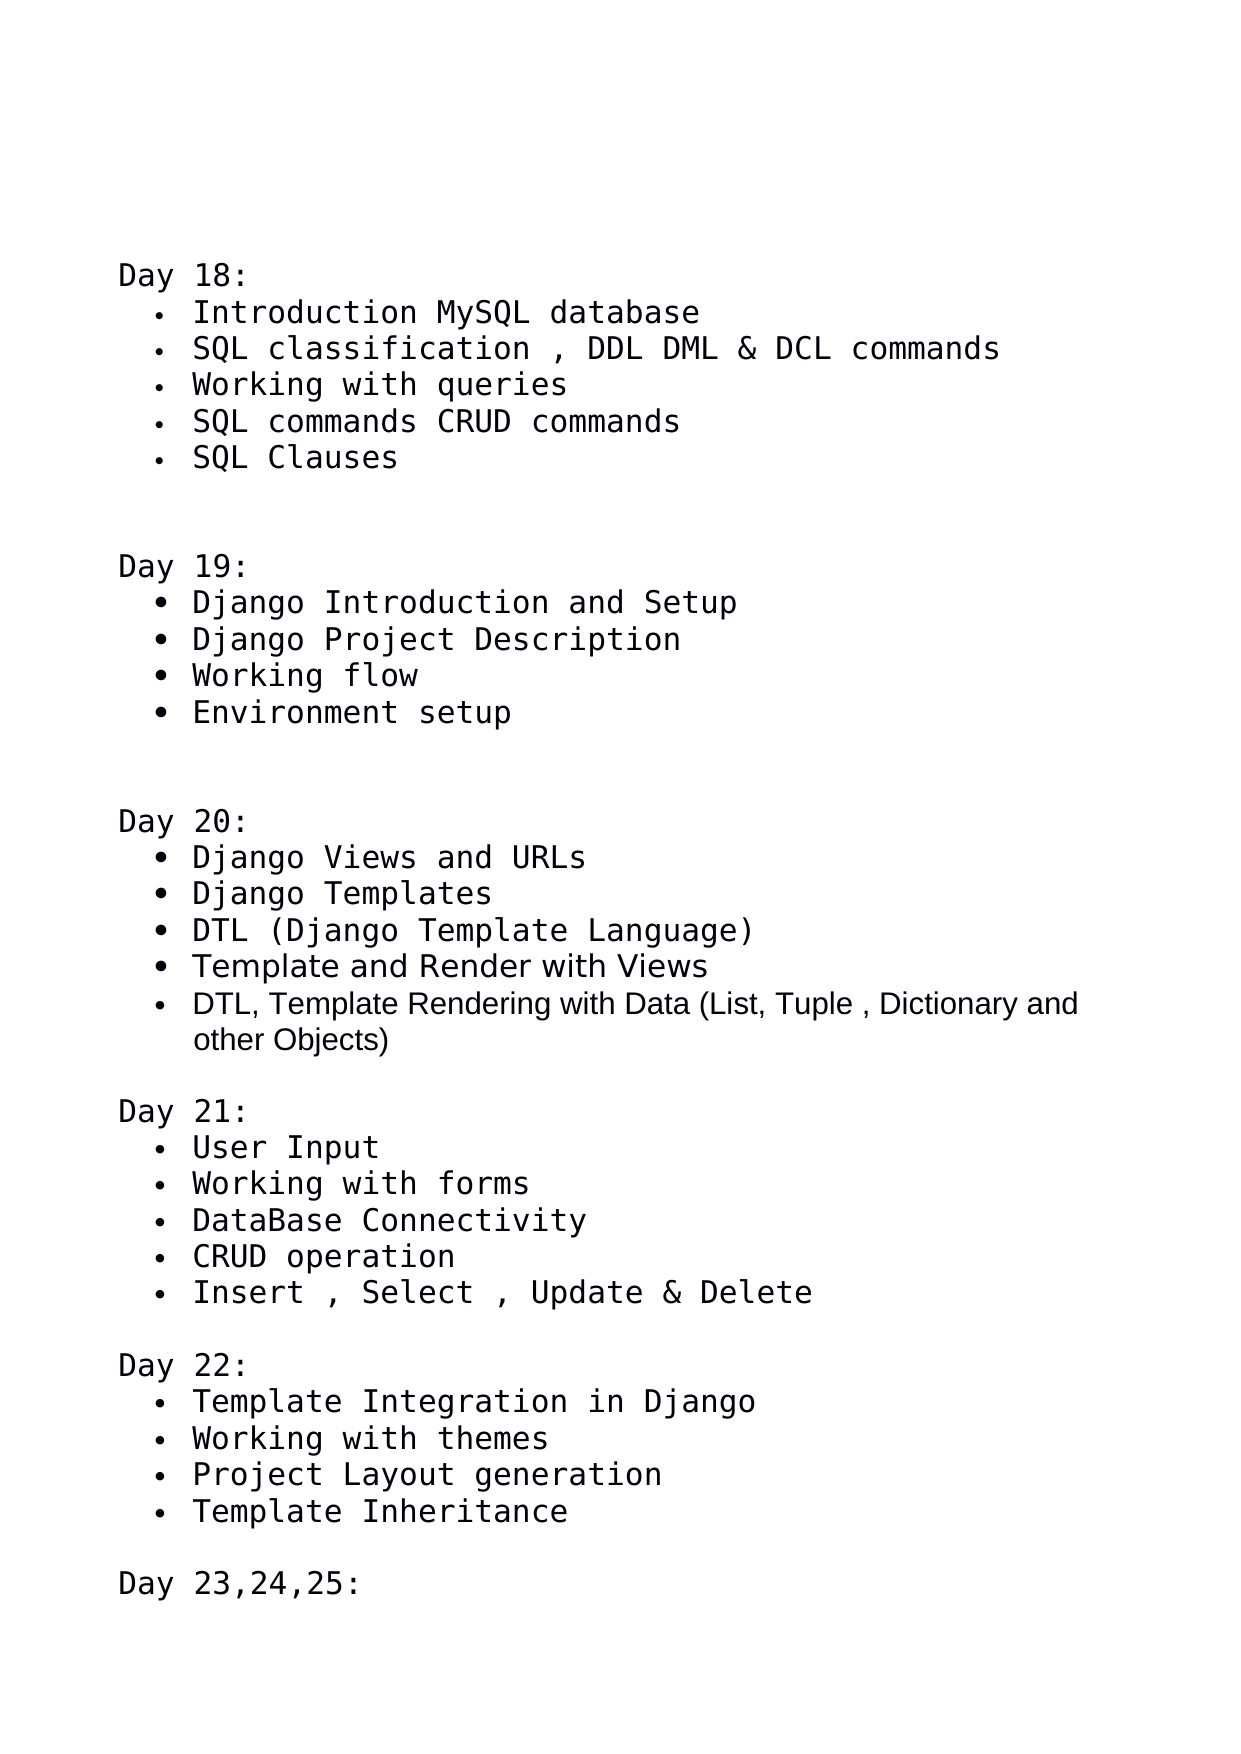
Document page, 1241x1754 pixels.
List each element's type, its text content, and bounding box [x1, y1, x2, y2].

list Template Inheritance [156, 1493, 1122, 1529]
text Day 21: [118, 1093, 1122, 1129]
list Environment setup [156, 694, 1122, 730]
list Django Views and URLs [156, 839, 1122, 876]
text Day 18: [118, 258, 1122, 294]
list Project Layout generation [156, 1457, 1122, 1493]
list Django Project Description [156, 621, 1122, 658]
list Django Introduction and Setup [156, 585, 1122, 621]
list Working with forms [156, 1166, 1122, 1202]
list CRUD operation [156, 1238, 1122, 1275]
list SQL Clauses [156, 439, 1122, 476]
list Template Integration in Django [156, 1384, 1122, 1420]
list DataBase Connectivity [156, 1202, 1122, 1238]
text Day 23,24,25: [118, 1566, 1122, 1602]
list DTL, Template Rendering with Data (List, Tuple , Dictionary and other Objects) [156, 985, 1122, 1057]
list DTL (Django Template Language) [156, 912, 1122, 948]
list Introduction MySQL database [156, 294, 1122, 330]
list Working flow [156, 658, 1122, 694]
text Day 22: [118, 1347, 1122, 1384]
list Django Templates [156, 876, 1122, 912]
list Template and Render with Views [156, 948, 1122, 985]
text Day 20: [118, 803, 1122, 839]
text Day 19: [118, 548, 1122, 585]
list Working with queries [156, 367, 1122, 403]
list SQL classification , DDL DML & DCL commands [156, 330, 1122, 367]
list Working with themes [156, 1420, 1122, 1457]
list User Input [156, 1129, 1122, 1166]
list Insert , Select , Update & Delete [156, 1275, 1122, 1311]
list SQL commands CRUD commands [156, 403, 1122, 439]
